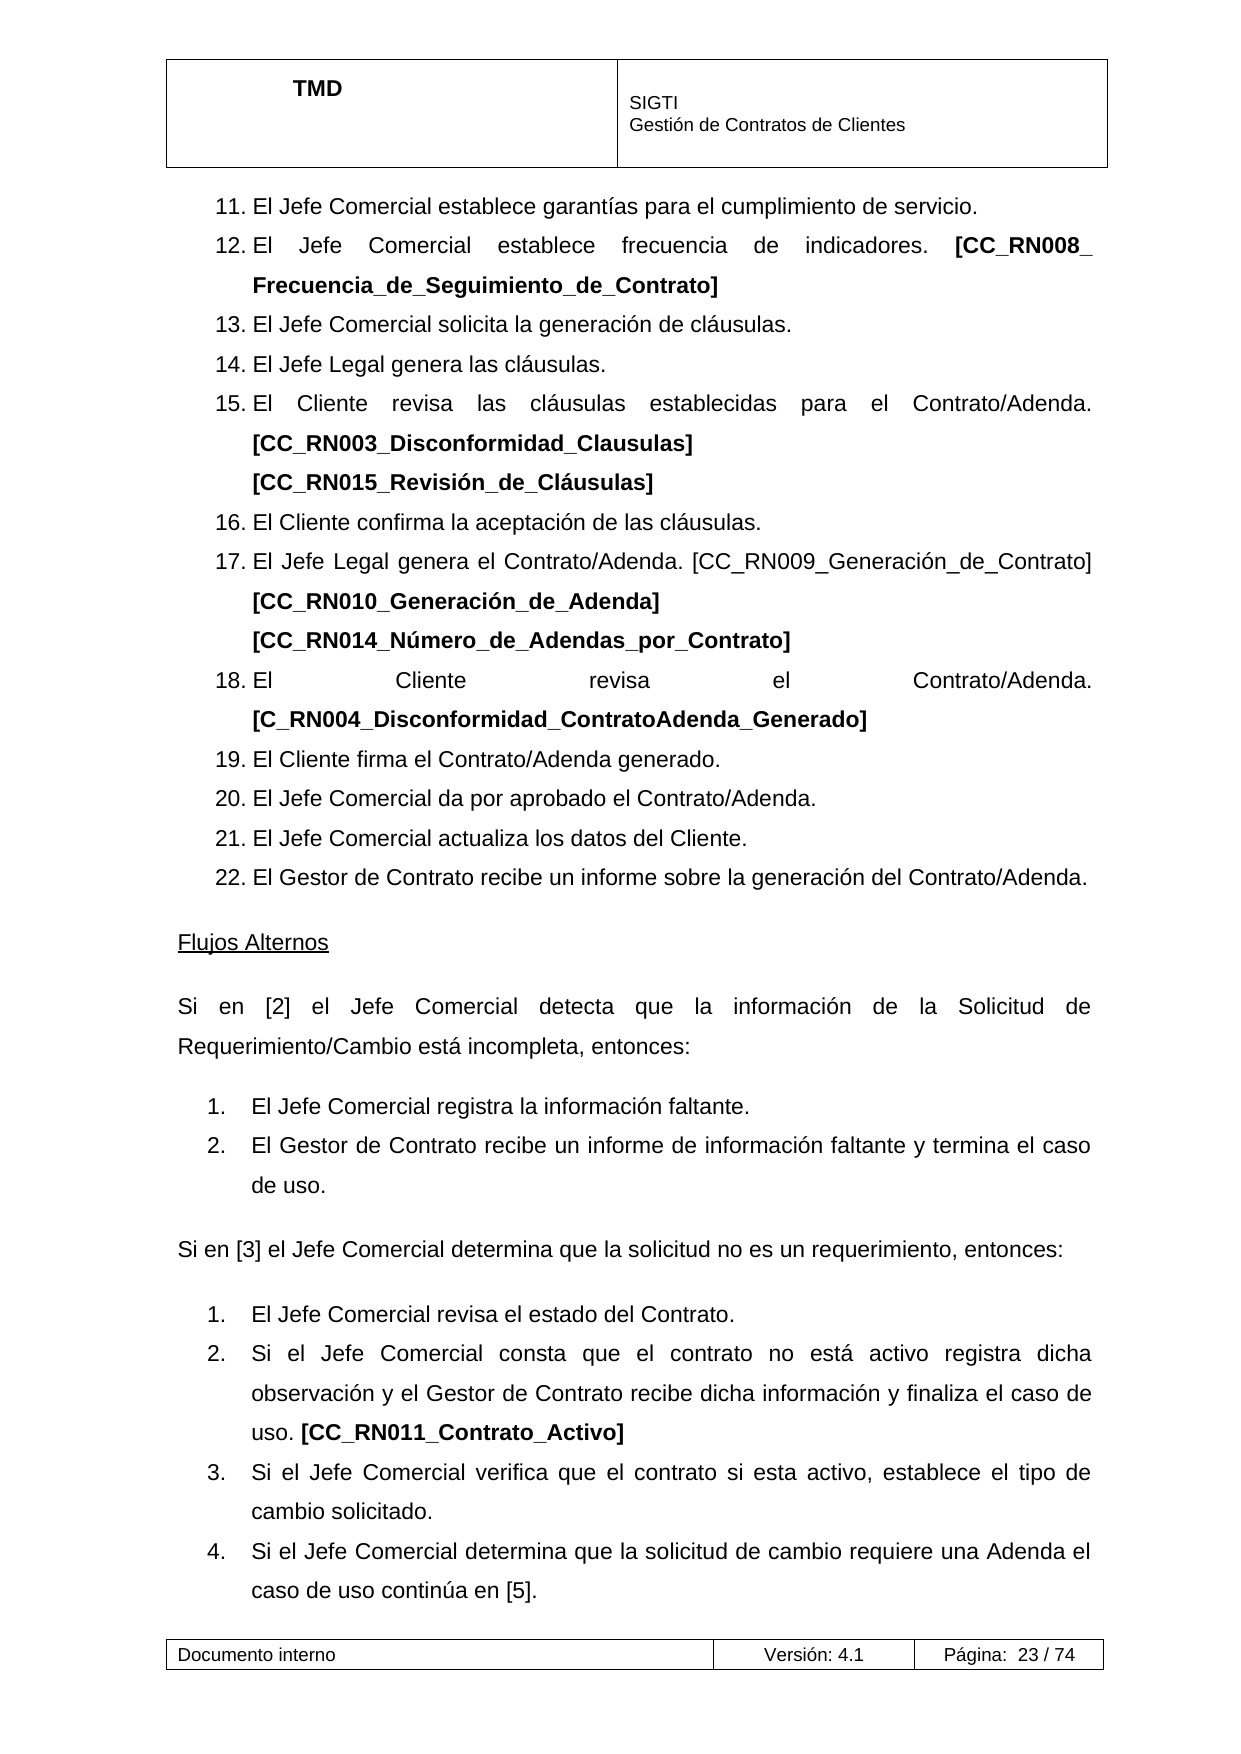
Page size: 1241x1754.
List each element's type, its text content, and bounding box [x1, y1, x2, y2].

list Si el Jefe Comercial consta que el contrato no está activo registra dicha observación y el Gestor de Contrato recibe dicha información y finaliza el caso de uso. [CC_RN011_Contrato_Activo] [207, 1340, 1092, 1446]
list El Jefe Legal genera las cláusulas. [215, 351, 1092, 377]
text [CC_RN014_Número_de_Adendas_por_Contrato] [252, 627, 1092, 654]
list El Jefe Legal genera el Contrato/Adenda. [CC_RN009_Generación_de_Contrato] [CC_RN010_Generación_de_Adenda] [215, 548, 1092, 614]
list Si el Jefe Comercial determina que la solicitud de cambio requiere una Adenda el caso de uso continúa en [5]. [207, 1538, 1092, 1603]
list El Gestor de Contrato recibe un informe sobre la generación del Contrato/Adenda. [215, 864, 1092, 891]
list El Jefe Comercial establece garantías para el cumplimiento de servicio. [215, 193, 1092, 219]
list El Cliente confirma la aceptación de las cláusulas. [215, 509, 1092, 535]
list Si el Jefe Comercial verifica que el contrato si esta activo, establece el tipo de cambio solicitado. [207, 1459, 1092, 1524]
list El Gestor de Contrato recibe un informe de información faltante y termina el caso de uso. [207, 1132, 1092, 1198]
list El Jefe Comercial establece frecuencia de indicadores. [CC_RN008_ Frecuencia_de_Seguimiento_de_Contrato] [215, 232, 1092, 298]
list El Jefe Comercial registra la información faltante. [207, 1093, 1092, 1119]
text Si en [3] el Jefe Comercial determina que la solicitud no es un requerimiento, entonces: [177, 1236, 1092, 1263]
list El Jefe Comercial da por aprobado el Contrato/Adenda. [215, 785, 1092, 812]
list El Cliente revisa el Contrato/Adenda. [C_RN004_Disconformidad_ContratoAdenda_Generado] [215, 667, 1092, 733]
list El Jefe Comercial revisa el estado del Contrato. [207, 1301, 1092, 1327]
text Si en [2] el Jefe Comercial detecta que la información de la Solicitud de Requerimiento/Cambio está incompleta, entonces: [177, 993, 1092, 1059]
text Flujos Alternos [177, 929, 1092, 955]
list El Jefe Comercial solicita la generación de cláusulas. [215, 311, 1092, 338]
list El Jefe Comercial actualiza los datos del Cliente. [215, 825, 1092, 851]
list El Cliente firma el Contrato/Adenda generado. [215, 746, 1092, 772]
list El Cliente revisa las cláusulas establecidas para el Contrato/Adenda. [CC_RN003_Disconformidad_Clausulas] [CC_RN015_Revisión_de_Cláusulas] [215, 390, 1092, 496]
